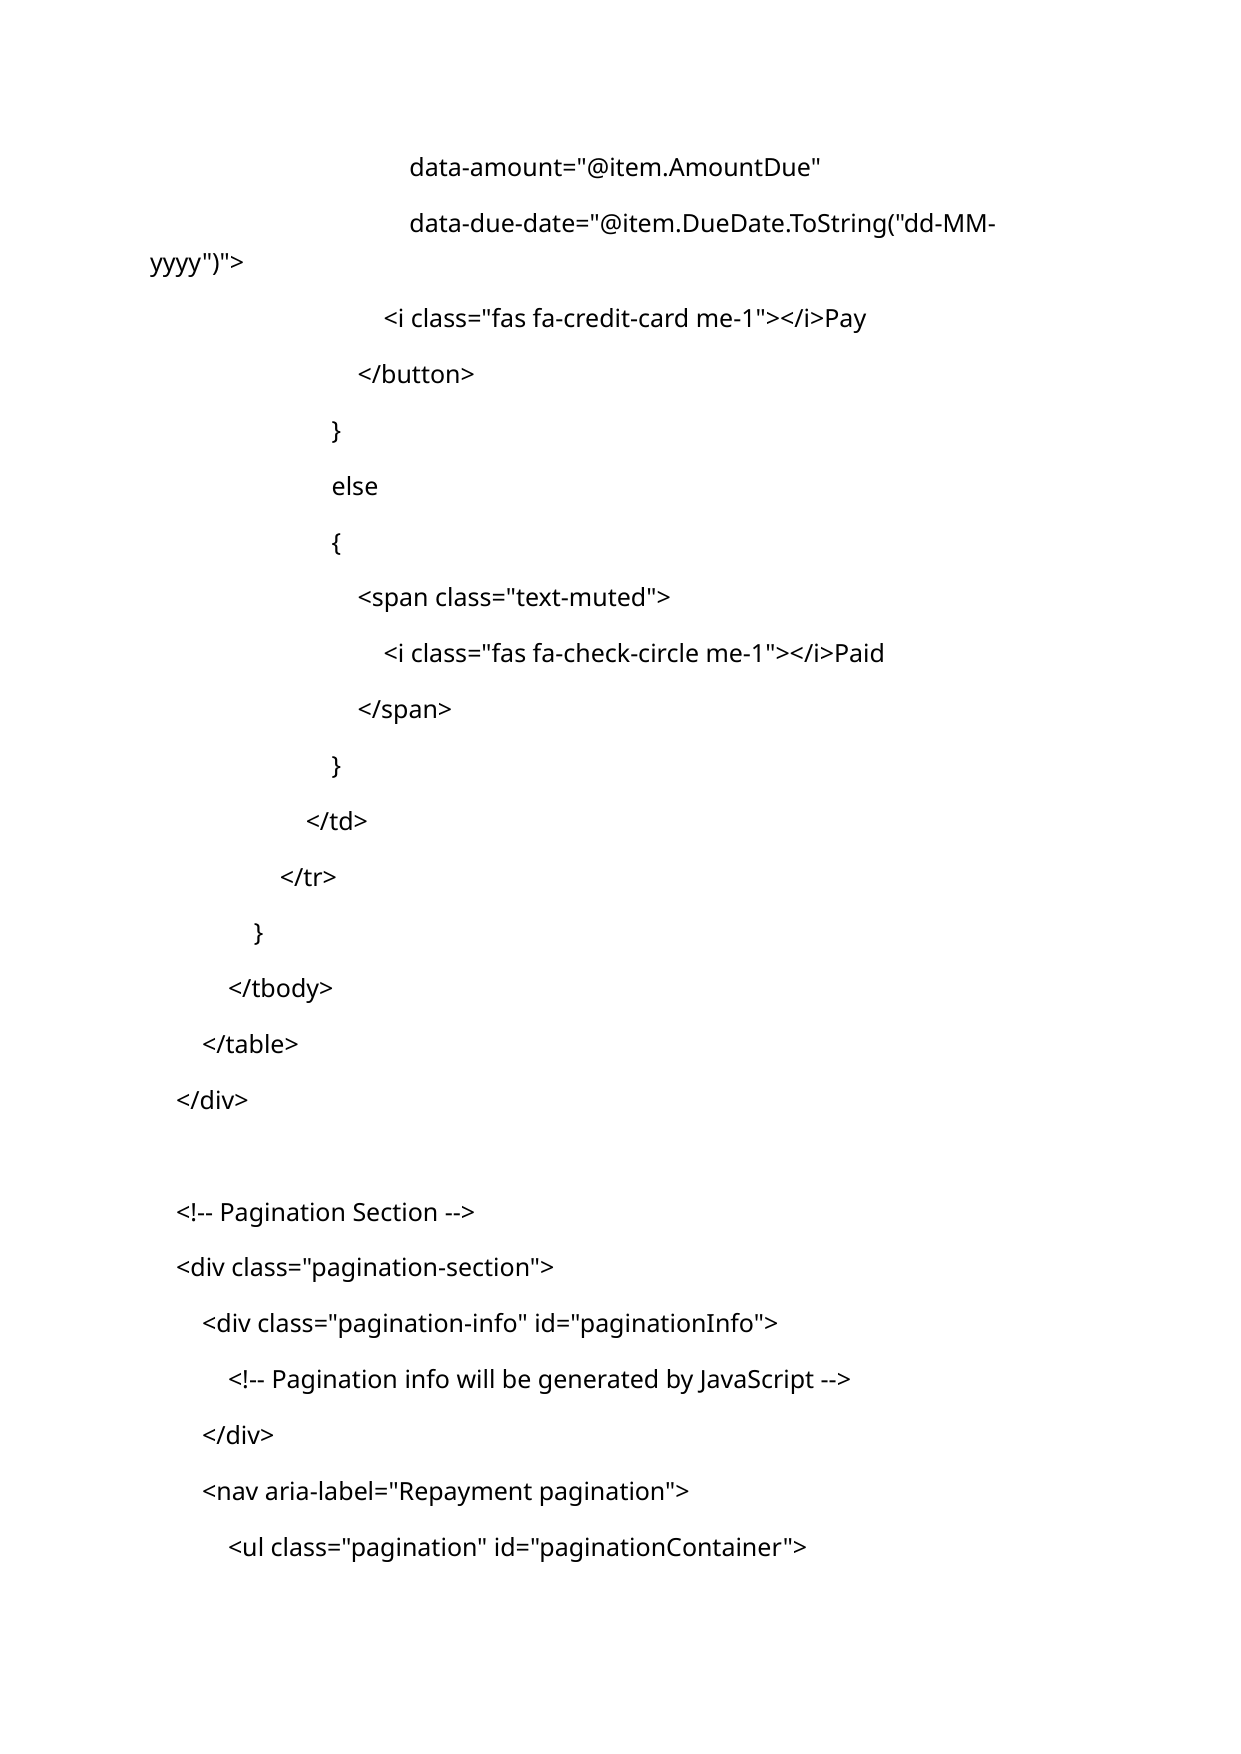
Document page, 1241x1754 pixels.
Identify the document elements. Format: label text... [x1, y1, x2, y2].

text </button> [150, 357, 1090, 391]
text } [150, 915, 1090, 949]
text <!-- Pagination info will be generated by JavaScript --> [150, 1362, 1090, 1396]
text } [150, 412, 1090, 447]
text <i class="fas fa-check-circle me-1"></i>Paid [150, 636, 1090, 670]
text <span class="text-muted"> [150, 580, 1090, 614]
text </tr> [150, 859, 1090, 893]
text </span> [150, 692, 1090, 726]
text } [150, 747, 1090, 782]
text <ul class="pagination" id="paginationContainer"> [150, 1529, 1090, 1563]
text data-amount="@item.AmountDue" [150, 150, 1090, 184]
text <div class="pagination-info" id="paginationInfo"> [150, 1306, 1090, 1340]
text { [150, 524, 1090, 558]
text </td> [150, 803, 1090, 837]
text </div> [150, 1082, 1090, 1117]
text data-due-date="@item.DueDate.ToString("dd-MM-yyyy")"> [150, 206, 1090, 279]
text <div class="pagination-section"> [150, 1250, 1090, 1284]
text else [150, 468, 1090, 502]
text <!-- Pagination Section --> [150, 1194, 1090, 1228]
text </table> [150, 1027, 1090, 1061]
text <i class="fas fa-credit-card me-1"></i>Pay [150, 301, 1090, 335]
text </tbody> [150, 971, 1090, 1005]
text </div> [150, 1417, 1090, 1452]
text <nav aria-label="Repayment pagination"> [150, 1473, 1090, 1507]
